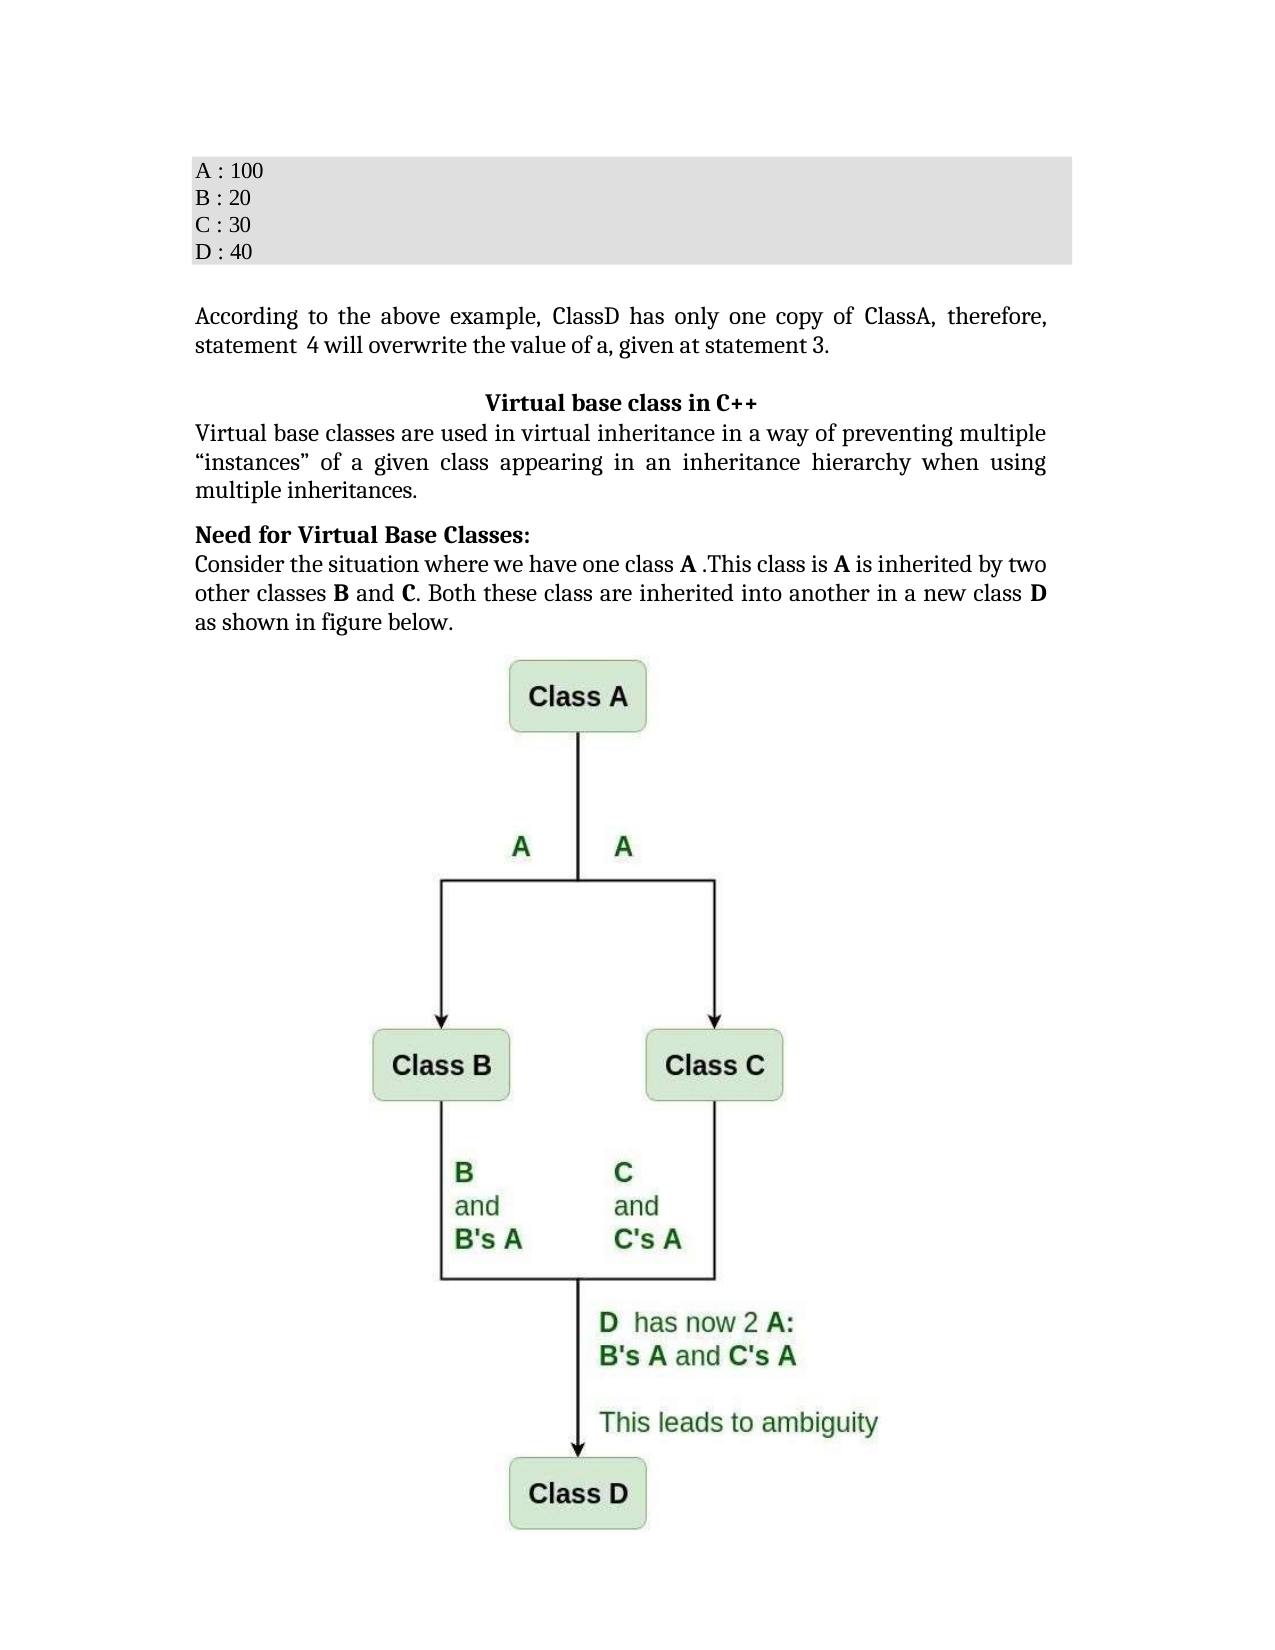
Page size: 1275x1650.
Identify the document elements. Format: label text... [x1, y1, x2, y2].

subtitle Need for Virtual Base Classes: [195, 521, 1087, 549]
text According to the above example, ClassD has only one copy of ClassA, therefore, statement 4 will overwrite the value of a, given at statement 3. [195, 302, 1047, 359]
subtitle Virtual base class in C++ [485, 389, 1087, 417]
picture [368, 655, 887, 1532]
text Virtual base classes are used in virtual inheritance in a way of preventing multiple “instances” of a given class appearing in an inheritance hierarchy when using multiple inheritances. [195, 418, 1047, 505]
text Consider the situation where we have one class A .This class is A is inherited by two other classes B and C. Both these class are inherited into another in a new class D as shown in figure below. [195, 550, 1047, 637]
